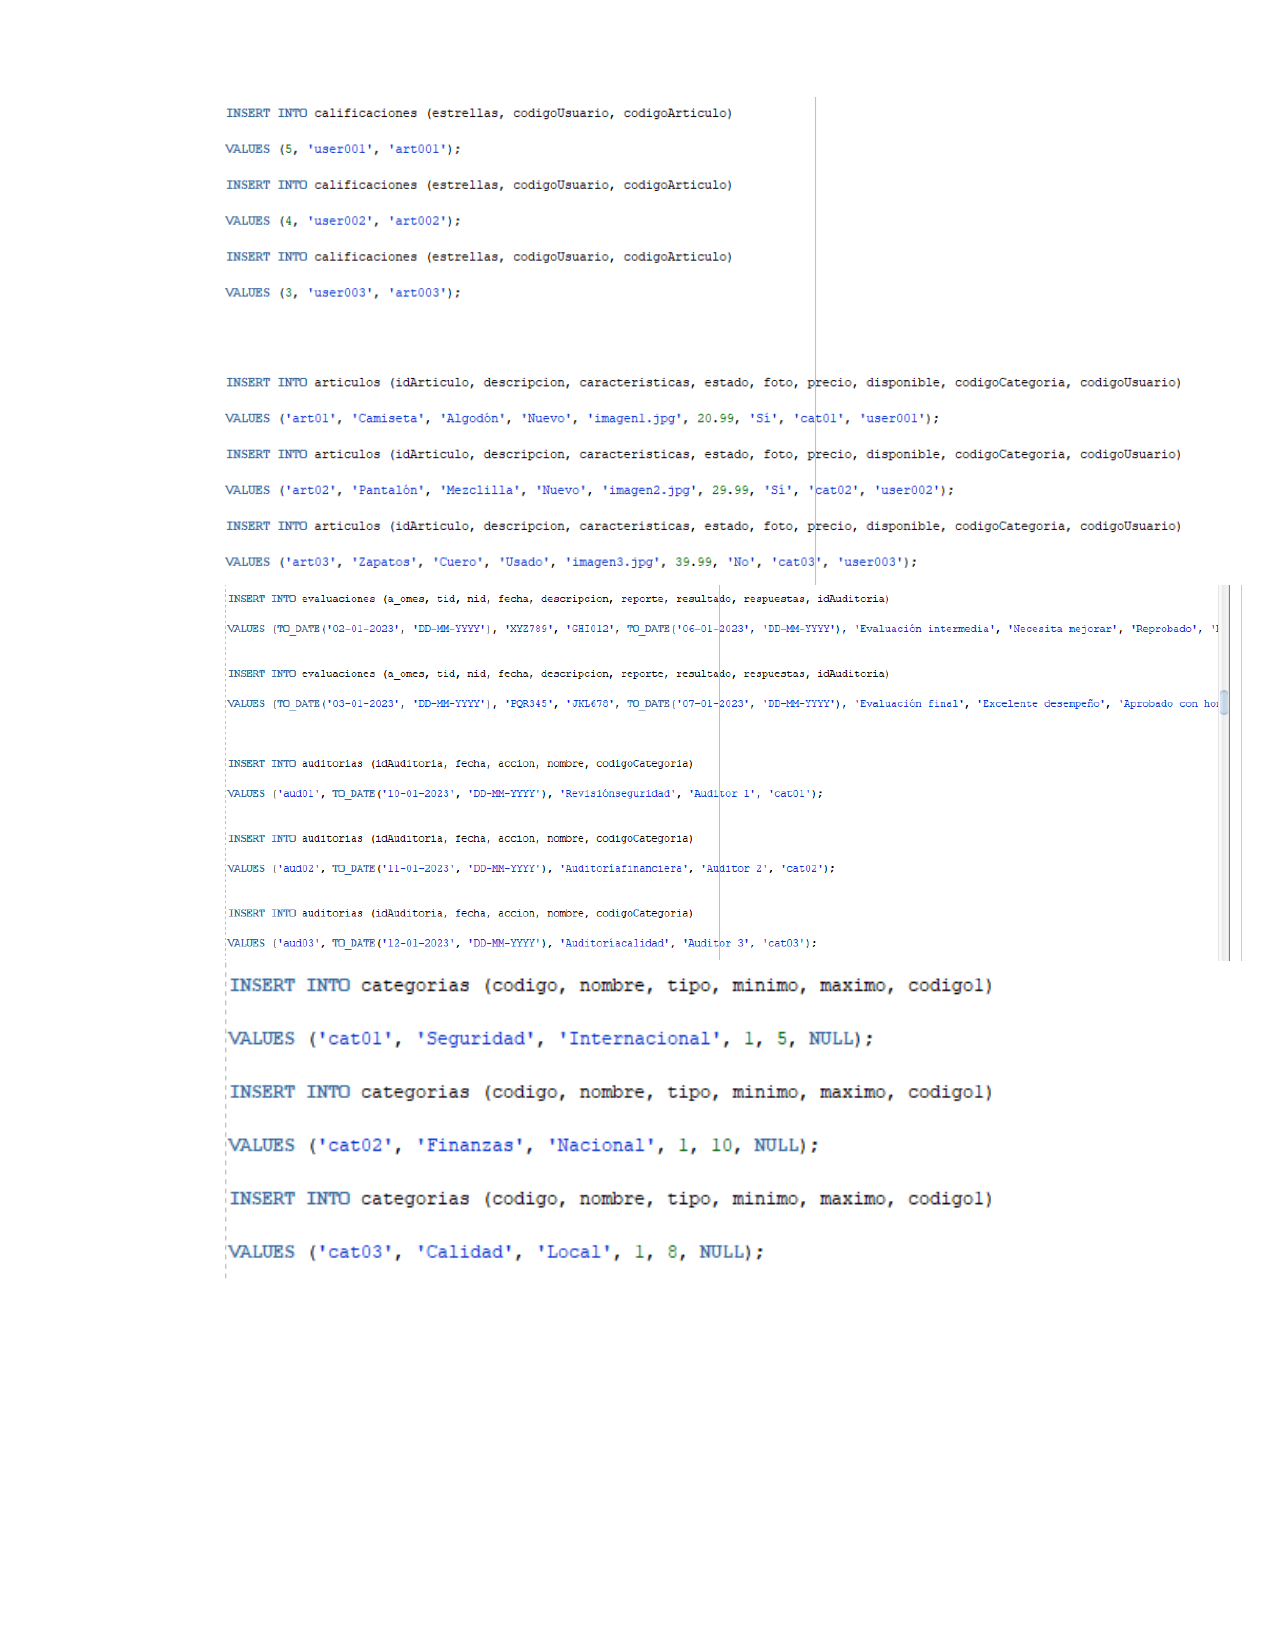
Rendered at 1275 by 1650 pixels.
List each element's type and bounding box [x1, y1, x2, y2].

picture [225, 97, 1242, 1280]
